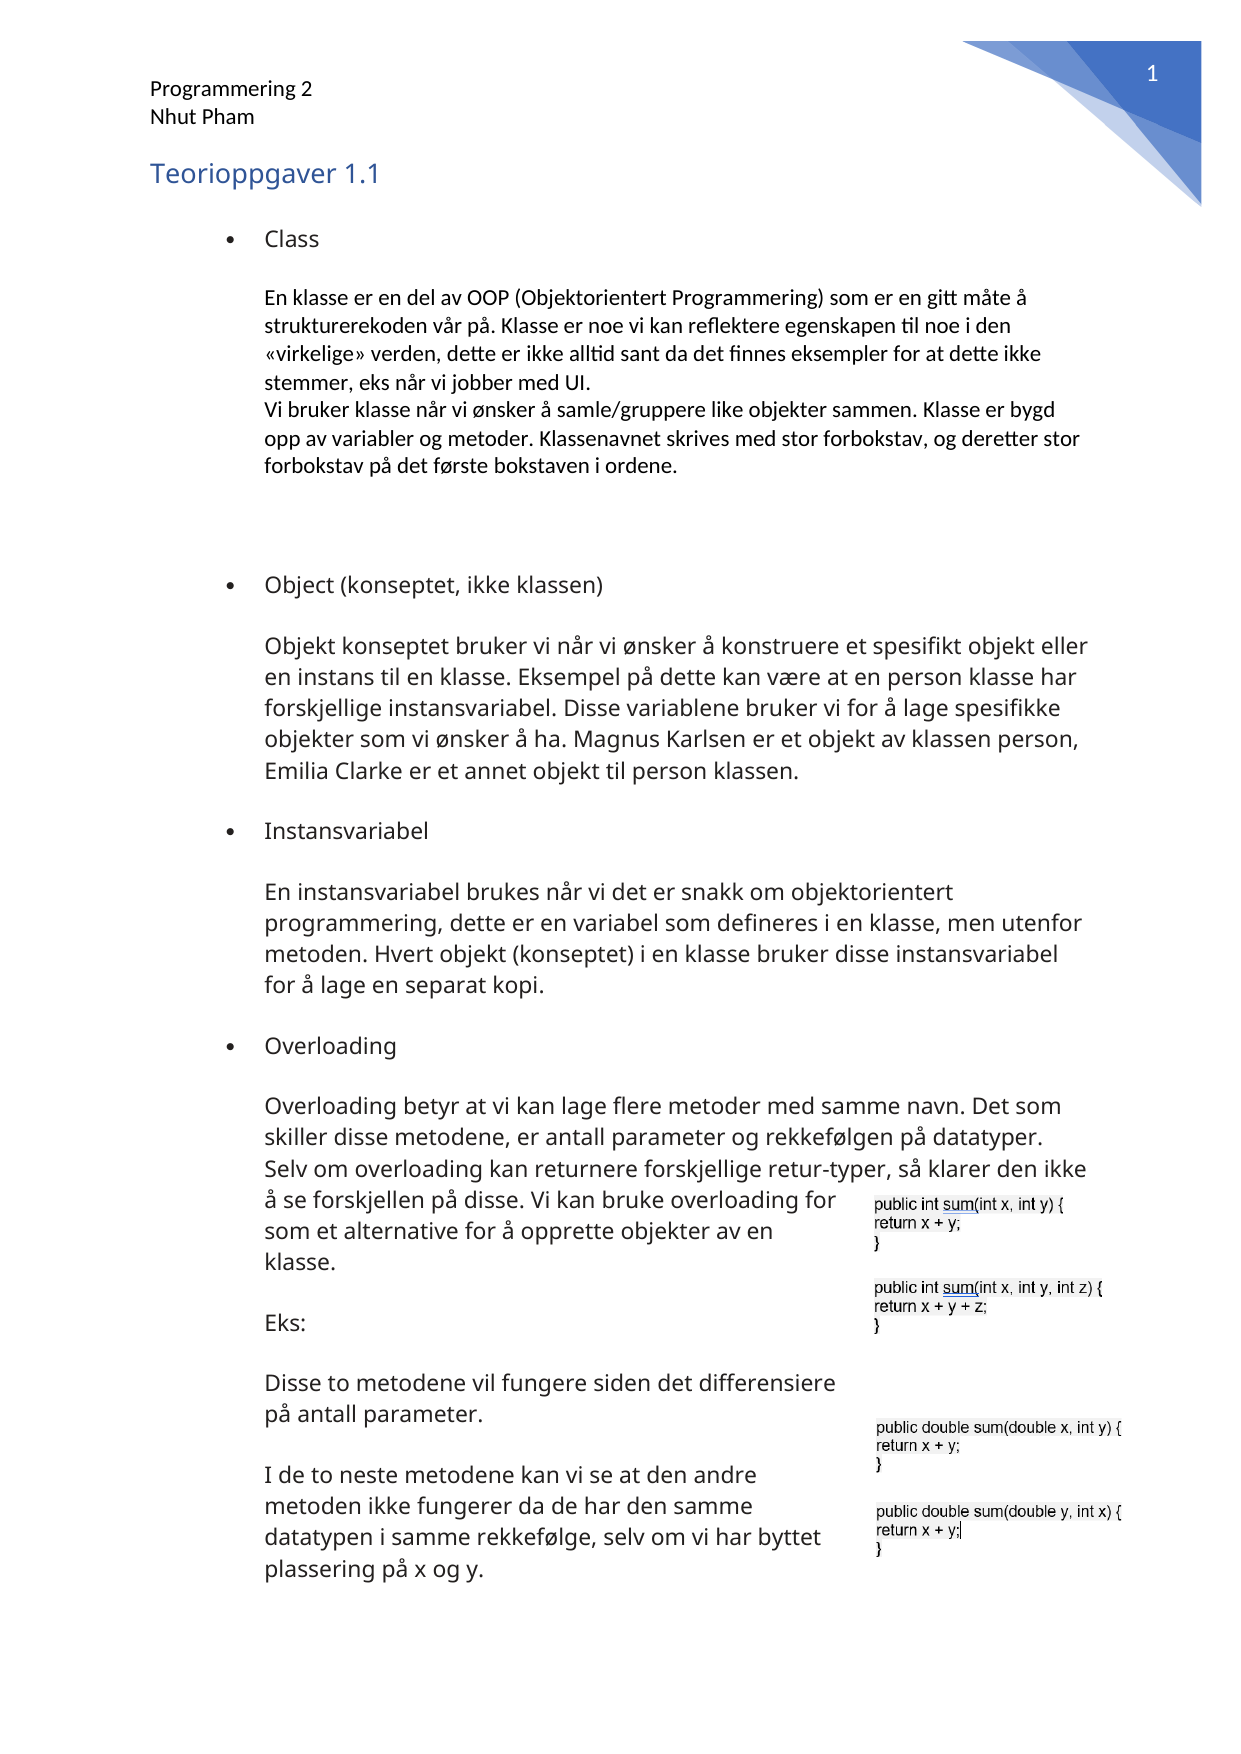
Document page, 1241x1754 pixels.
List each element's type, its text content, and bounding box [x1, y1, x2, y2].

text Overloading betyr at vi kan lage flere metoder med samme navn. Det som skiller disse metodene, er antall parameter og rekkefølgen på datatyper. Selv om overloading kan returnere forskjellige retur-typer, så klarer den ikke å se forskjellen på disse. Vi kan bruke overloading for som et alternative for å opprette objekter av en klasse. [264, 1090, 1090, 1278]
text Objekt konseptet bruker vi når vi ønsker å konstruere et spesifikt objekt eller en instans til en klasse. Eksempel på dette kan være at en person klasse har forskjellige instansvariabel. Disse variablene bruker vi for å lage spesifikke objekter som vi ønsker å ha. Magnus Karlsen er et objekt av klassen person, Emilia Clarke er et annet objekt til person klassen. [264, 630, 1090, 786]
text Disse to metodene vil fungere siden det differensiere på antall parameter. [264, 1367, 1090, 1430]
list Class [227, 223, 1090, 254]
text Eks: [264, 1307, 868, 1338]
text En instansvariabel brukes når vi det er snakk om objektorientert programmering, dette er en variabel som defineres i en klasse, men utenfor metoden. Hvert objekt (konseptet) i en klasse bruker disse instansvariabel for å lage en separat kopi. [264, 876, 1090, 1001]
subtitle Teorioppgaver 1.1 [150, 154, 1090, 191]
list En klasse er en del av OOP (Objektorientert Programmering) som er en gitt måte å strukturerekoden vår på. Klasse er noe vi kan reflektere egenskapen til noe i den «virkelige» verden, dette er ikke alltid sant da det finnes eksempler for at dette ikke stemmer, eks når vi jobber med UI. [264, 283, 1090, 396]
picture [871, 1413, 1124, 1557]
picture [868, 1185, 1109, 1339]
list Vi bruker klasse når vi ønsker å samle/gruppere like objekter sammen. Klasse er bygd opp av variabler og metoder. Klassenavnet skrives med stor forbokstav, og deretter stor forbokstav på det første bokstaven i ordene. [264, 396, 1090, 480]
picture [962, 41, 1202, 207]
list Instansvariabel [227, 815, 1090, 846]
text I de to neste metodene kan vi se at den andre metoden ikke fungerer da de har den samme datatypen i samme rekkefølge, selv om vi har byttet plassering på x og y. [264, 1459, 1090, 1584]
list Object (konseptet, ikke klassen) [227, 569, 1090, 601]
list Overloading [227, 1030, 1090, 1061]
